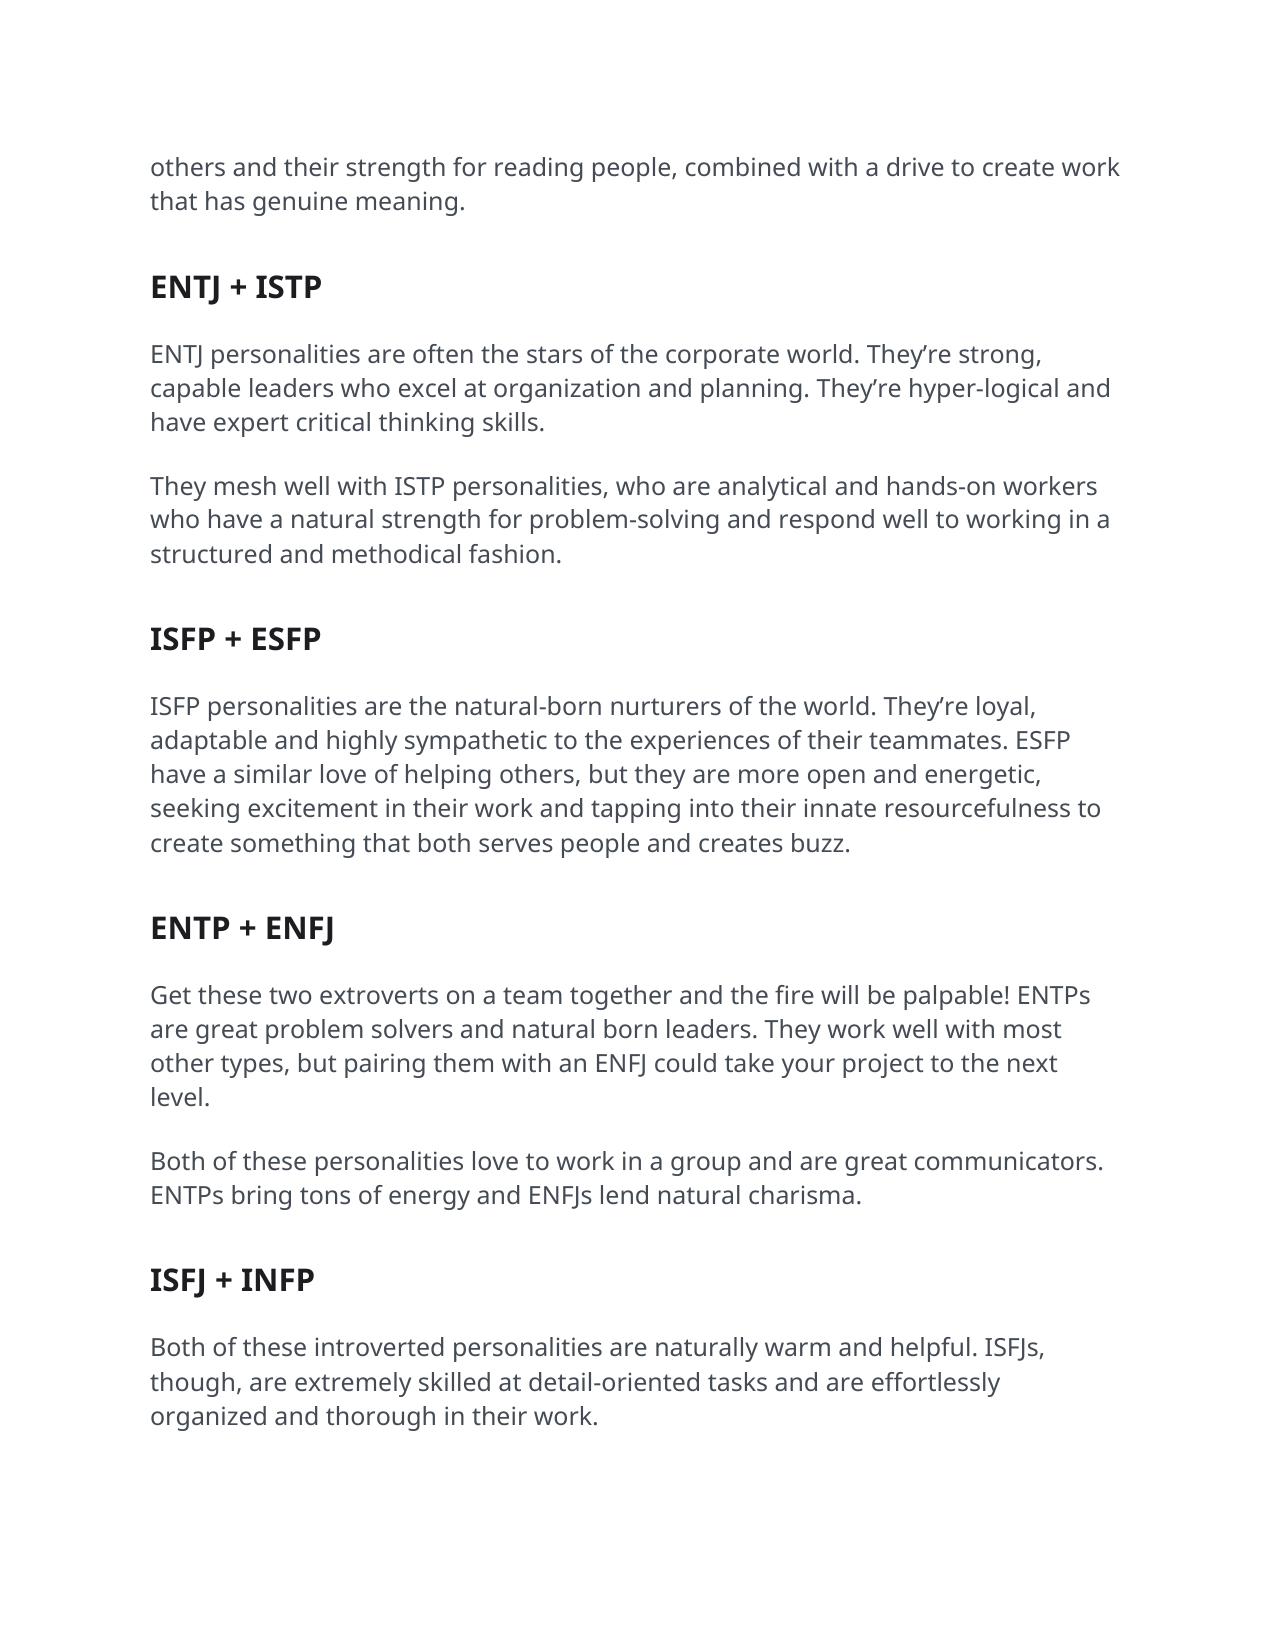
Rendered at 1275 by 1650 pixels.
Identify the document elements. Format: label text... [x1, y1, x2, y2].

text ISFP personalities are the natural-born nurturers of the world. They’re loyal, adaptable and highly sympathetic to the experiences of their teammates. ESFP have a similar love of helping others, but they are more open and energetic, seeking excitement in their work and tapping into their innate resourcefulness to create something that both serves people and creates buzz. [150, 689, 1125, 859]
text ISFP + ESFP [150, 617, 1125, 660]
text ISFJ + INFP [150, 1258, 1125, 1301]
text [150, 150, 1125, 218]
text Both of these personalities love to work in a group and are great communicators. ENTPs bring tons of energy and ENFJs lend natural charisma. [150, 1143, 1125, 1211]
text ENTJ + ISTP [150, 265, 1125, 308]
text ENTP + ENFJ [150, 906, 1125, 949]
text ENTJ personalities are often the stars of the corporate world. They’re strong, capable leaders who excel at organization and planning. They’re hyper-logical and have expert critical thinking skills. [150, 337, 1125, 439]
text They mesh well with ISTP personalities, who are analytical and hands-on workers who have a natural strength for problem-solving and respond well to working in a structured and methodical fashion. [150, 468, 1125, 570]
text Both of these introverted personalities are naturally warm and helpful. ISFJs, though, are extremely skilled at detail-oriented tasks and are effortlessly organized and thorough in their work. [150, 1330, 1125, 1432]
text Get these two extroverts on a team together and the fire will be palpable! ENTPs are great problem solvers and natural born leaders. They work well with most other types, but pairing them with an ENFJ could take your project to the next level. [150, 978, 1125, 1114]
